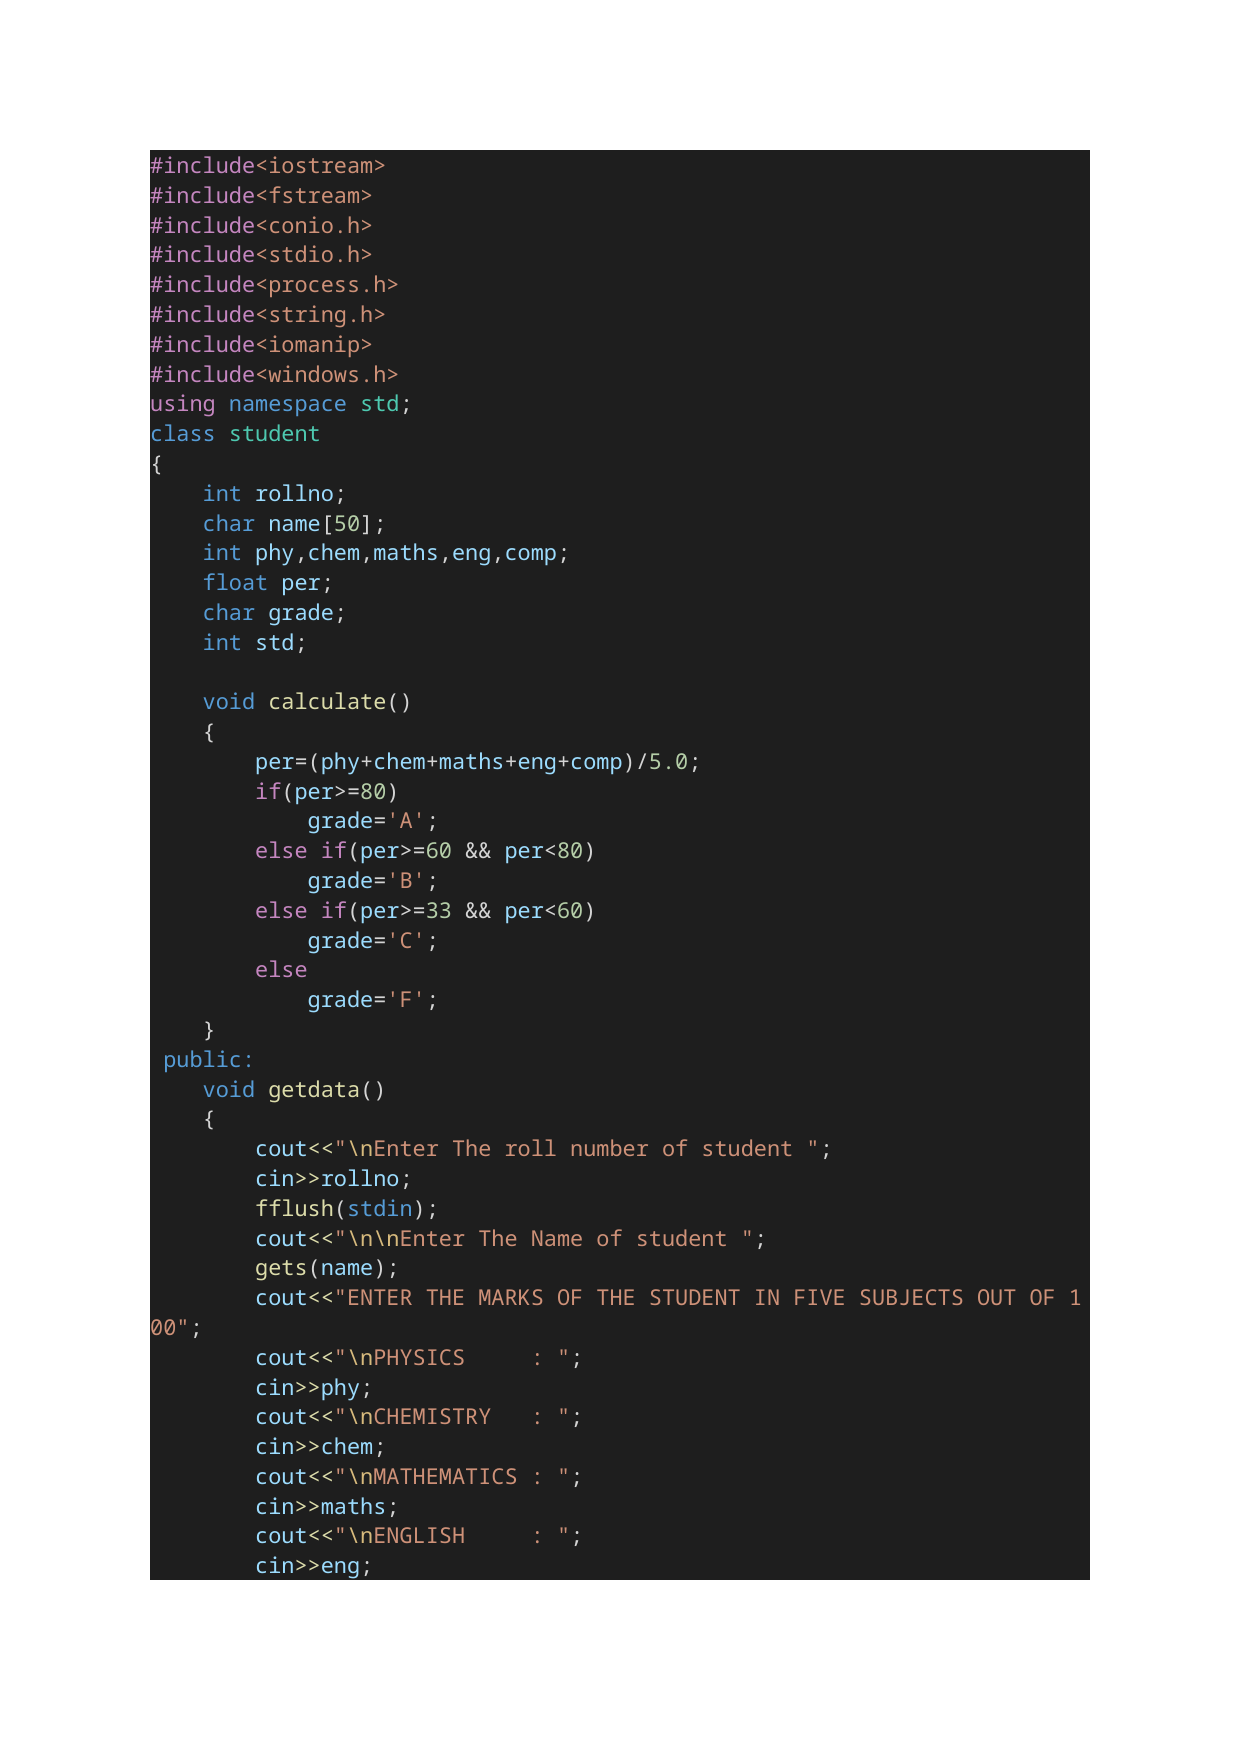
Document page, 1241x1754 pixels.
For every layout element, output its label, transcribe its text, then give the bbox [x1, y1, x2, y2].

text grade='A'; [150, 805, 1090, 835]
text grade='F'; [150, 984, 1090, 1014]
text int rollno; [150, 478, 1090, 507]
text void calculate() [150, 686, 1090, 716]
text #include<string.h> [150, 299, 1090, 329]
text cout<<"\nMATHEMATICS : "; [150, 1461, 1090, 1491]
text { [150, 716, 1090, 746]
text { [150, 448, 1090, 478]
text else if(per>=60 && per<80) [150, 835, 1090, 865]
text cin>>eng; [150, 1550, 1090, 1580]
text per=(phy+chem+maths+eng+comp)/5.0; [150, 746, 1090, 776]
text int phy,chem,maths,eng,comp; [150, 537, 1090, 567]
text #include<conio.h> [150, 209, 1090, 239]
text float per; [150, 567, 1090, 597]
text #include<fstream> [150, 180, 1090, 209]
text public: [150, 1044, 1090, 1073]
text cout<<"\nPHYSICS : "; [150, 1342, 1090, 1371]
text int std; [150, 627, 1090, 656]
text grade='C'; [150, 924, 1090, 954]
text if(per>=80) [150, 776, 1090, 805]
text void getdata() [150, 1073, 1090, 1103]
text else [150, 954, 1090, 984]
text #include<iomanip> [150, 329, 1090, 358]
text char name[50]; [150, 507, 1090, 537]
text gets(name); [150, 1252, 1090, 1282]
text cout<<"\n\nEnter The Name of student "; [150, 1222, 1090, 1252]
text cin>>chem; [150, 1431, 1090, 1461]
text cout<<"\nEnter The roll number of student "; [150, 1133, 1090, 1163]
text cout<<"\nENGLISH : "; [150, 1520, 1090, 1550]
text using namespace std; [150, 388, 1090, 418]
text fflush(stdin); [150, 1193, 1090, 1222]
text #include<stdio.h> [150, 239, 1090, 269]
text else if(per>=33 && per<60) [150, 895, 1090, 924]
text #include<process.h> [150, 269, 1090, 299]
text { [150, 1103, 1090, 1133]
text cin>>rollno; [150, 1163, 1090, 1193]
text class student [150, 418, 1090, 448]
text #include<iostream> [150, 150, 1090, 180]
text } [150, 1014, 1090, 1044]
text cout<<"ENTER THE MARKS OF THE STUDENT IN FIVE SUBJECTS OUT OF 100"; [150, 1282, 1090, 1342]
text #include<windows.h> [150, 358, 1090, 388]
text char grade; [150, 597, 1090, 627]
text cin>>maths; [150, 1491, 1090, 1520]
text grade='B'; [150, 865, 1090, 895]
text cout<<"\nCHEMISTRY : "; [150, 1401, 1090, 1431]
text cin>>phy; [150, 1371, 1090, 1401]
